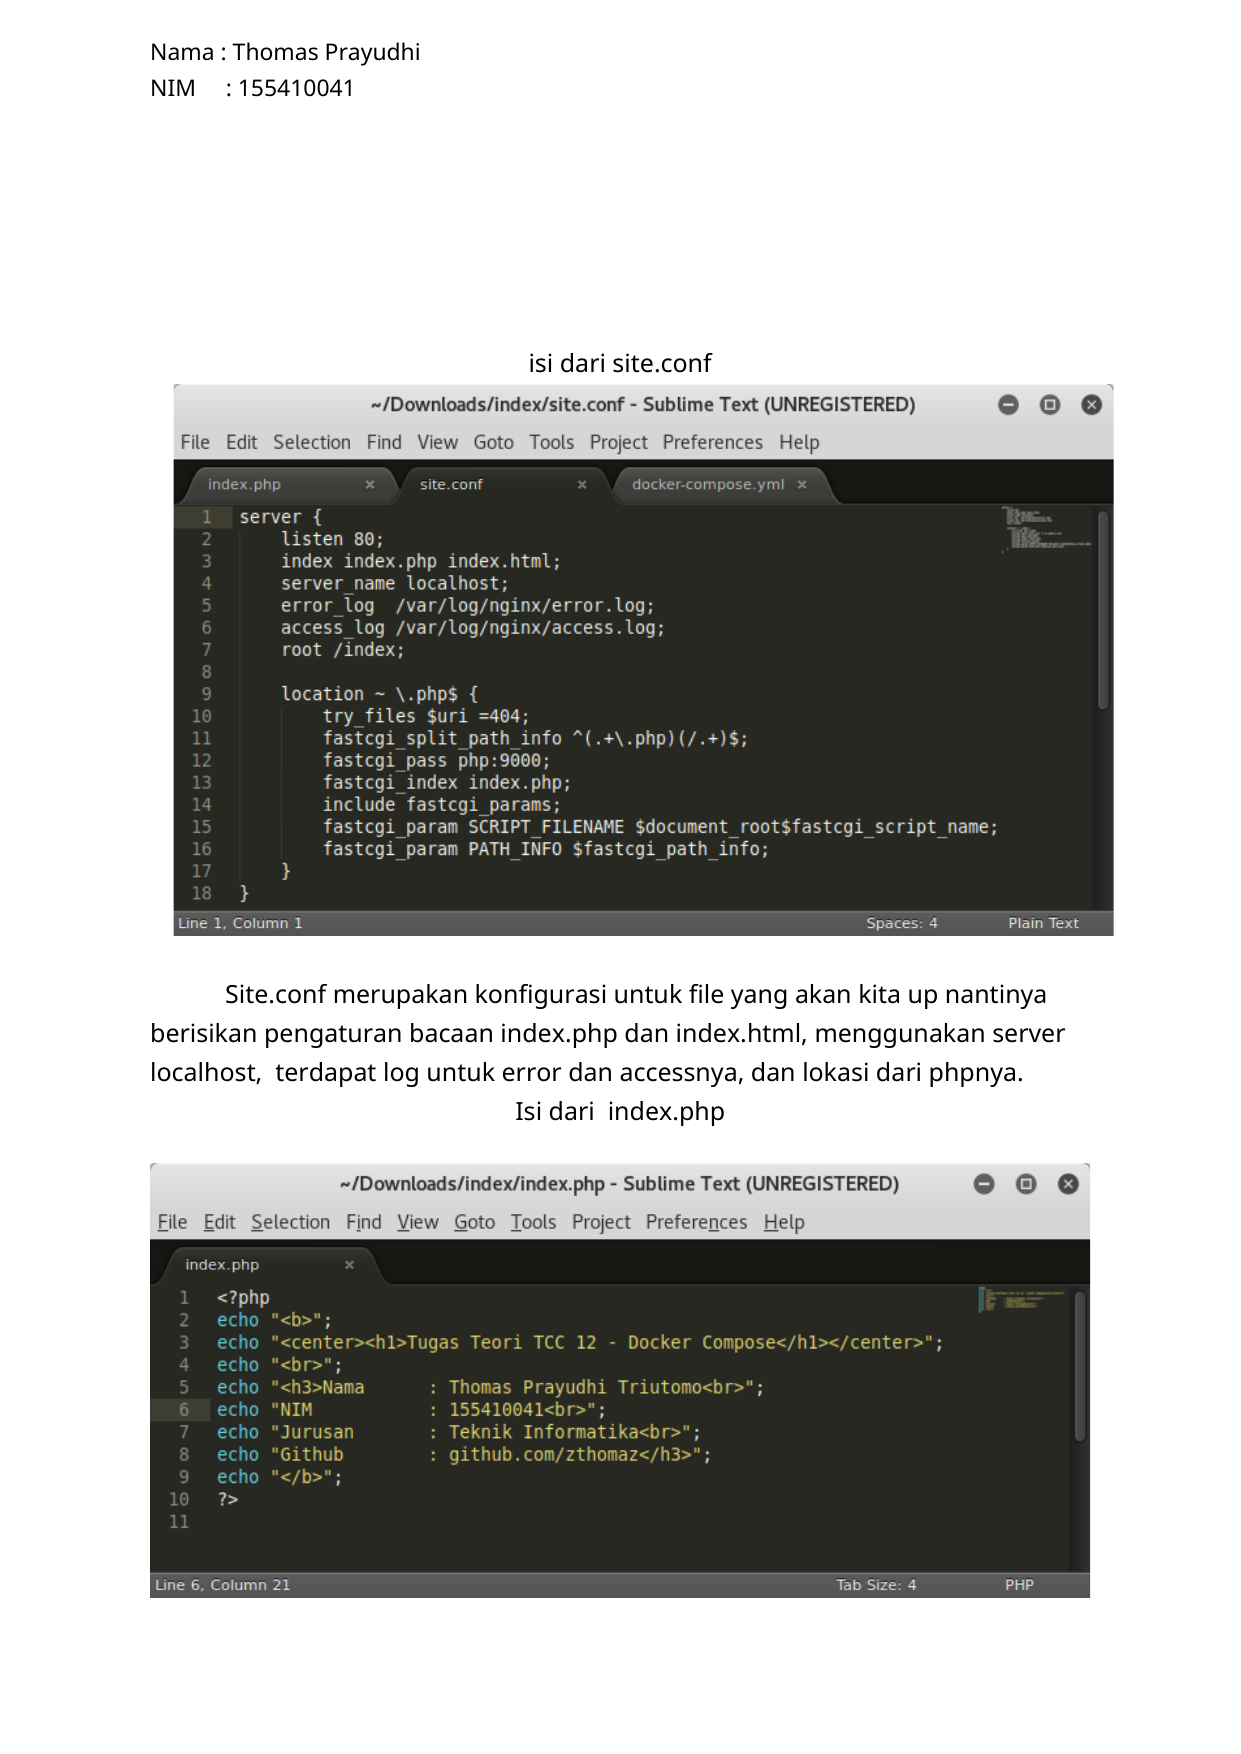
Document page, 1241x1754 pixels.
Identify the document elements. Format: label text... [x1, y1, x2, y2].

text Isi dari index.php [150, 1094, 1090, 1128]
picture [173, 384, 1114, 936]
text isi dari site.conf [150, 346, 1090, 380]
picture [150, 1163, 1091, 1598]
text Site.conf merupakan konfigurasi untuk file yang akan kita up nantinya berisikan pengaturan bacaan index.php dan index.html, menggunakan server localhost, terdapat log untuk error dan accessnya, dan lokasi dari phpnya. [150, 976, 1090, 1089]
